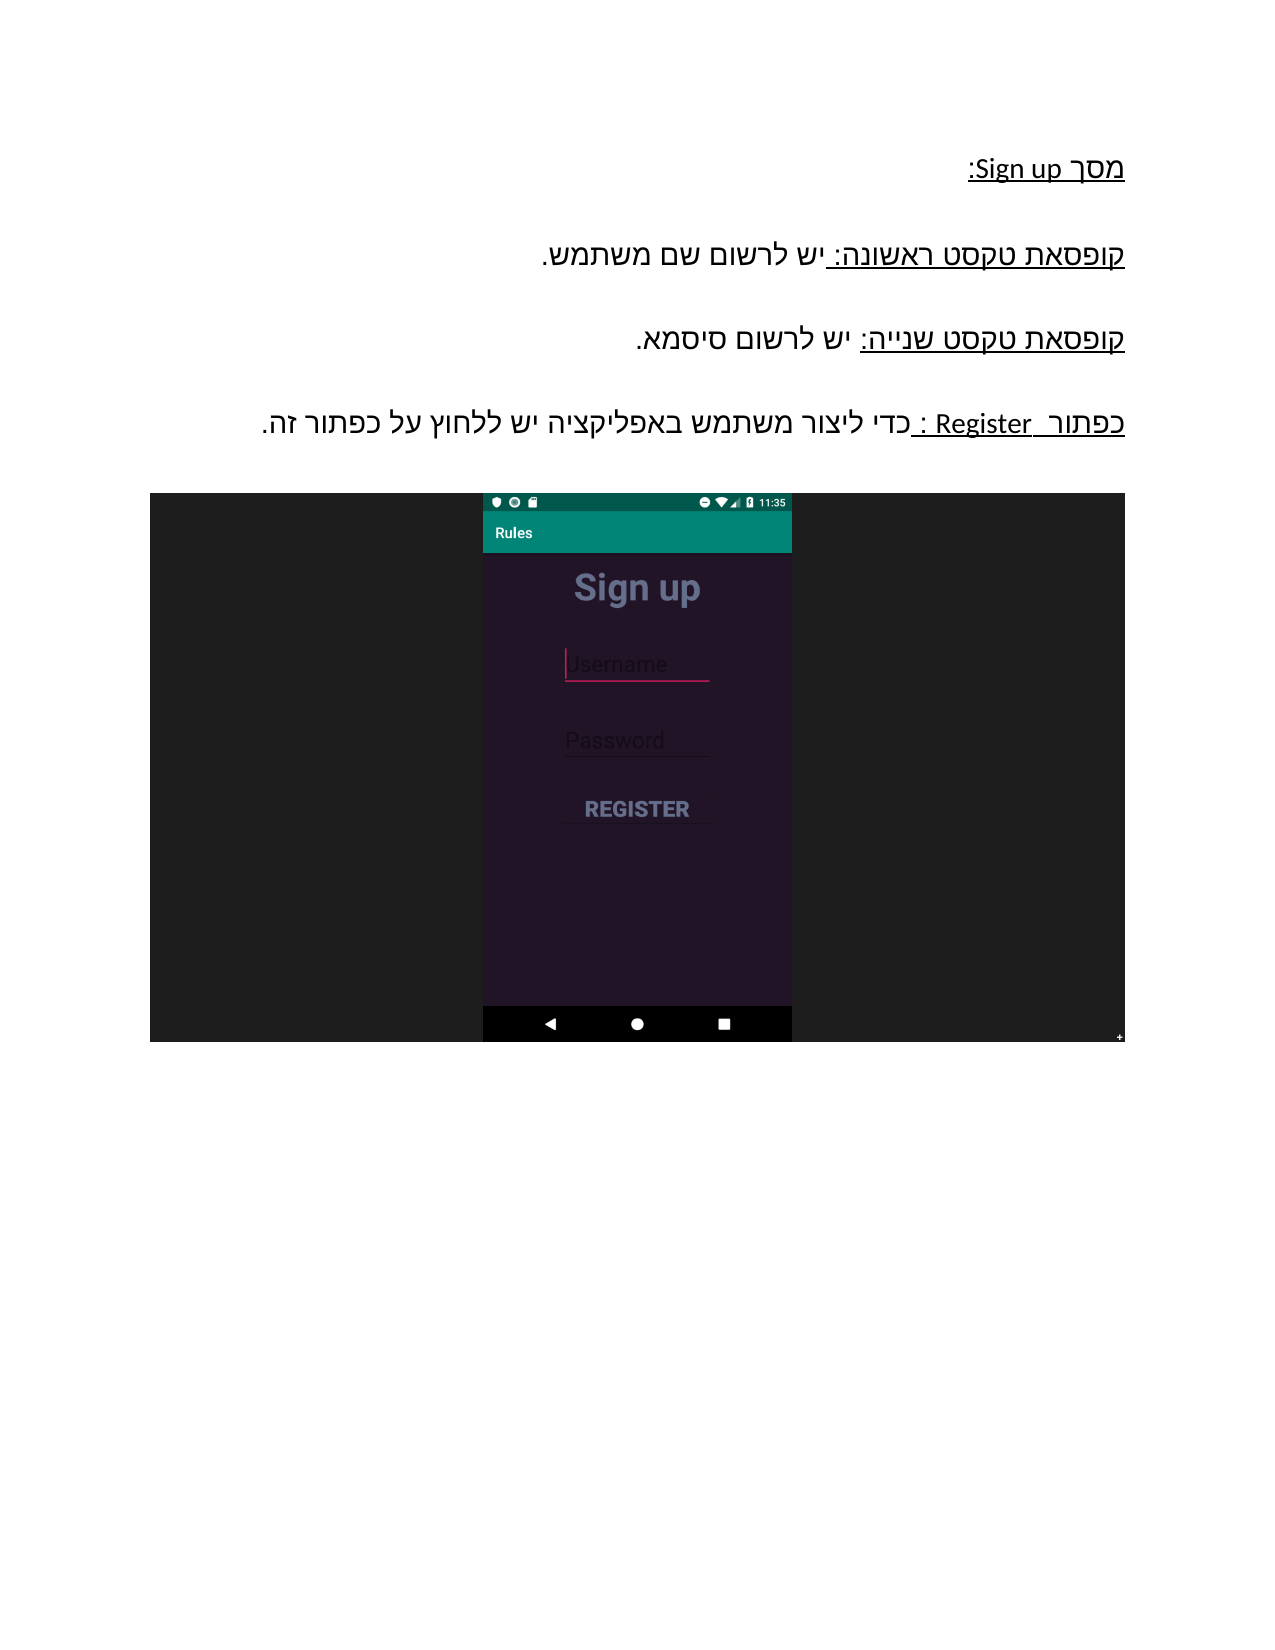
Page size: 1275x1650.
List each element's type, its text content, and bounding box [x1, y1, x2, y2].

picture [150, 493, 1125, 1042]
text מסך Sign up: [150, 150, 1125, 186]
text קופסאת טקסט שנייה: יש לרשום סיסמא. [150, 322, 1125, 355]
text קופסאת טקסט ראשונה: יש לרשום שם משתמש. [150, 238, 1125, 271]
text כפתור Register : כדי ליצור משתמש באפליקציה יש ללחוץ על כפתור זה. [150, 405, 1125, 441]
